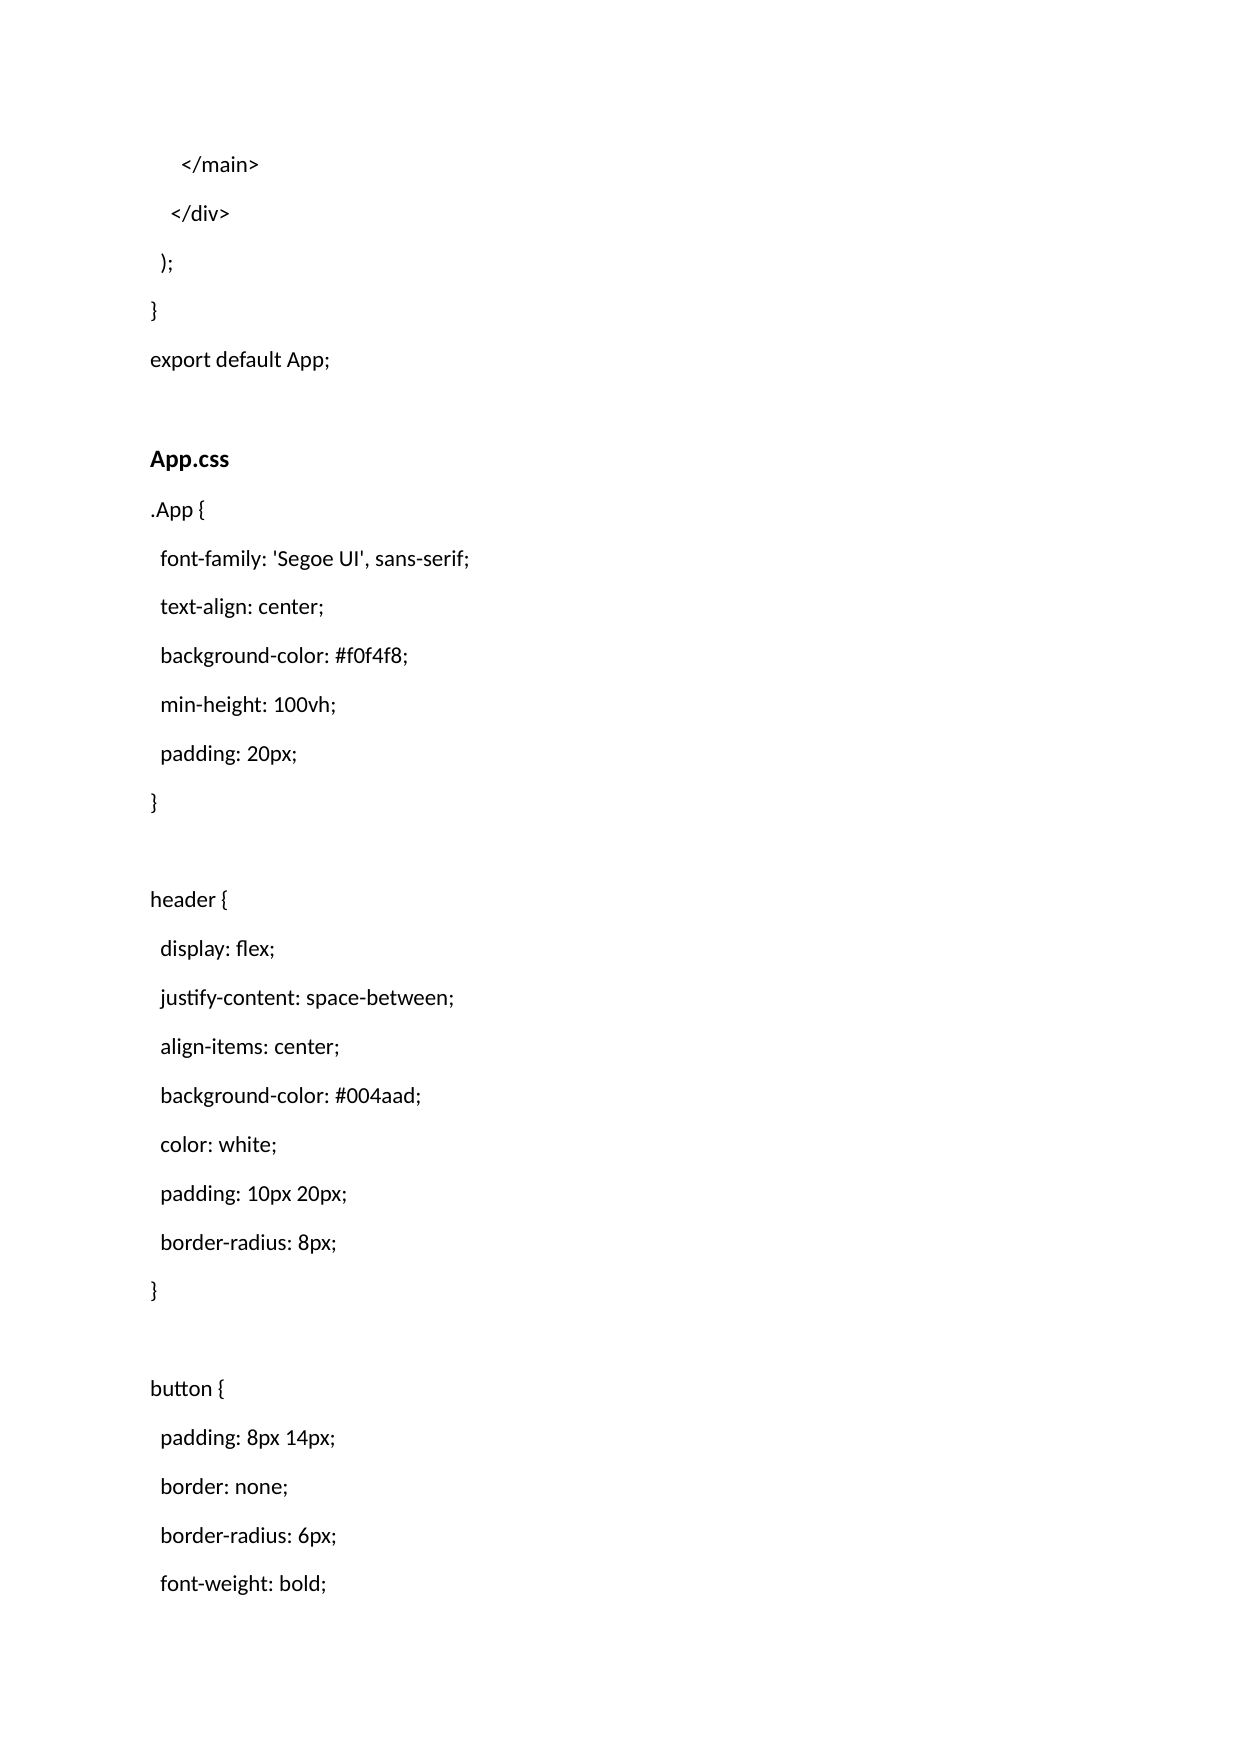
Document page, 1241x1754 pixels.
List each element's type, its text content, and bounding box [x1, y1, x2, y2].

text button { [150, 1374, 1090, 1402]
text background-color: #004aad; [150, 1081, 1090, 1109]
text justify-content: space-between; [150, 983, 1090, 1011]
text padding: 8px 14px; [150, 1423, 1090, 1451]
text } [150, 1276, 1090, 1304]
text export default App; [150, 345, 1090, 373]
text color: white; [150, 1130, 1090, 1158]
text border: none; [150, 1472, 1090, 1500]
text font-family: 'Segoe UI', sans-serif; [150, 544, 1090, 572]
text ); [150, 248, 1090, 276]
text border-radius: 6px; [150, 1521, 1090, 1549]
text text-align: center; [150, 592, 1090, 621]
text font-weight: bold; [150, 1569, 1090, 1598]
text </div> [150, 199, 1090, 227]
text .App { [150, 495, 1090, 523]
text padding: 20px; [150, 739, 1090, 767]
text </main> [150, 150, 1090, 178]
text display: flex; [150, 934, 1090, 962]
text } [150, 297, 1090, 324]
text min-height: 100vh; [150, 690, 1090, 718]
text padding: 10px 20px; [150, 1179, 1090, 1207]
text background-color: #f0f4f8; [150, 641, 1090, 669]
text border-radius: 8px; [150, 1228, 1090, 1256]
text header { [150, 886, 1090, 914]
text } [150, 788, 1090, 816]
text align-items: center; [150, 1032, 1090, 1060]
text App.css [150, 443, 1090, 474]
